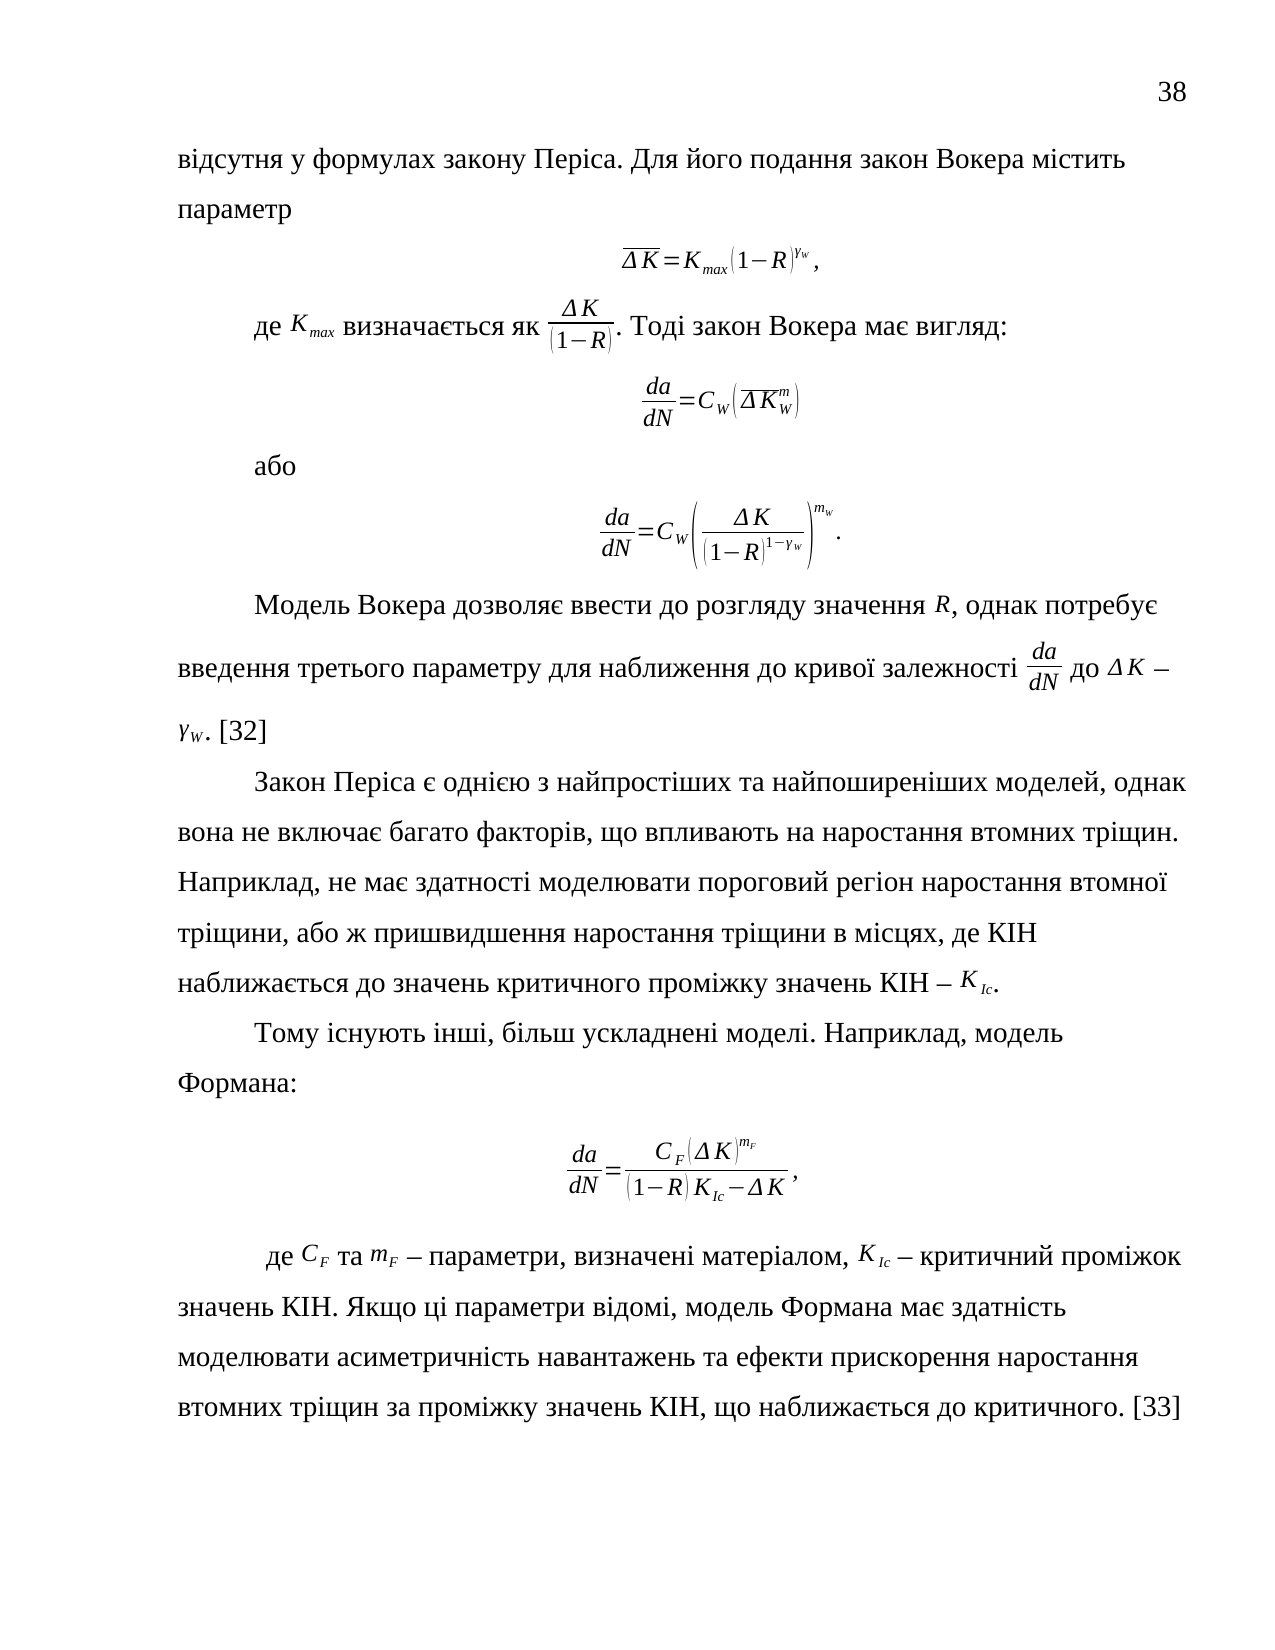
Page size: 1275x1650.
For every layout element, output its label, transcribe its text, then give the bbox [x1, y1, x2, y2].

text де та – параметри, визначені матеріалом, – критичний проміжок значень КІН. Якщо ці параметри відомі, модель Формана має здатність моделювати асиметричність навантажень та ефекти прискорення наростання втомних тріщин за проміжку значень КІН, що наближається до критичного. [33] [177, 1238, 1186, 1423]
list або [177, 448, 1186, 482]
list Модель Вокера дозволяє ввести до розгляду значення , однак потребує введення третього параметру для наближення до кривої залежності до – . [32] [177, 587, 1186, 747]
list Закон Періса є однією з найпростіших та найпоширеніших моделей, однак вона не включає багато факторів, що впливають на наростання втомних тріщин. Наприклад, не має здатності моделювати пороговий регіон наростання втомної тріщини, або ж пришвидшення наростання тріщини в місцях, де КІН наближається до значень критичного проміжку значень КІН – . [177, 764, 1186, 998]
list де визначається як . Тоді закон Вокера має вигляд: [177, 294, 1186, 356]
list Тому існують інші, більш ускладнені моделі. Наприклад, модель Формана: [177, 1015, 1186, 1099]
